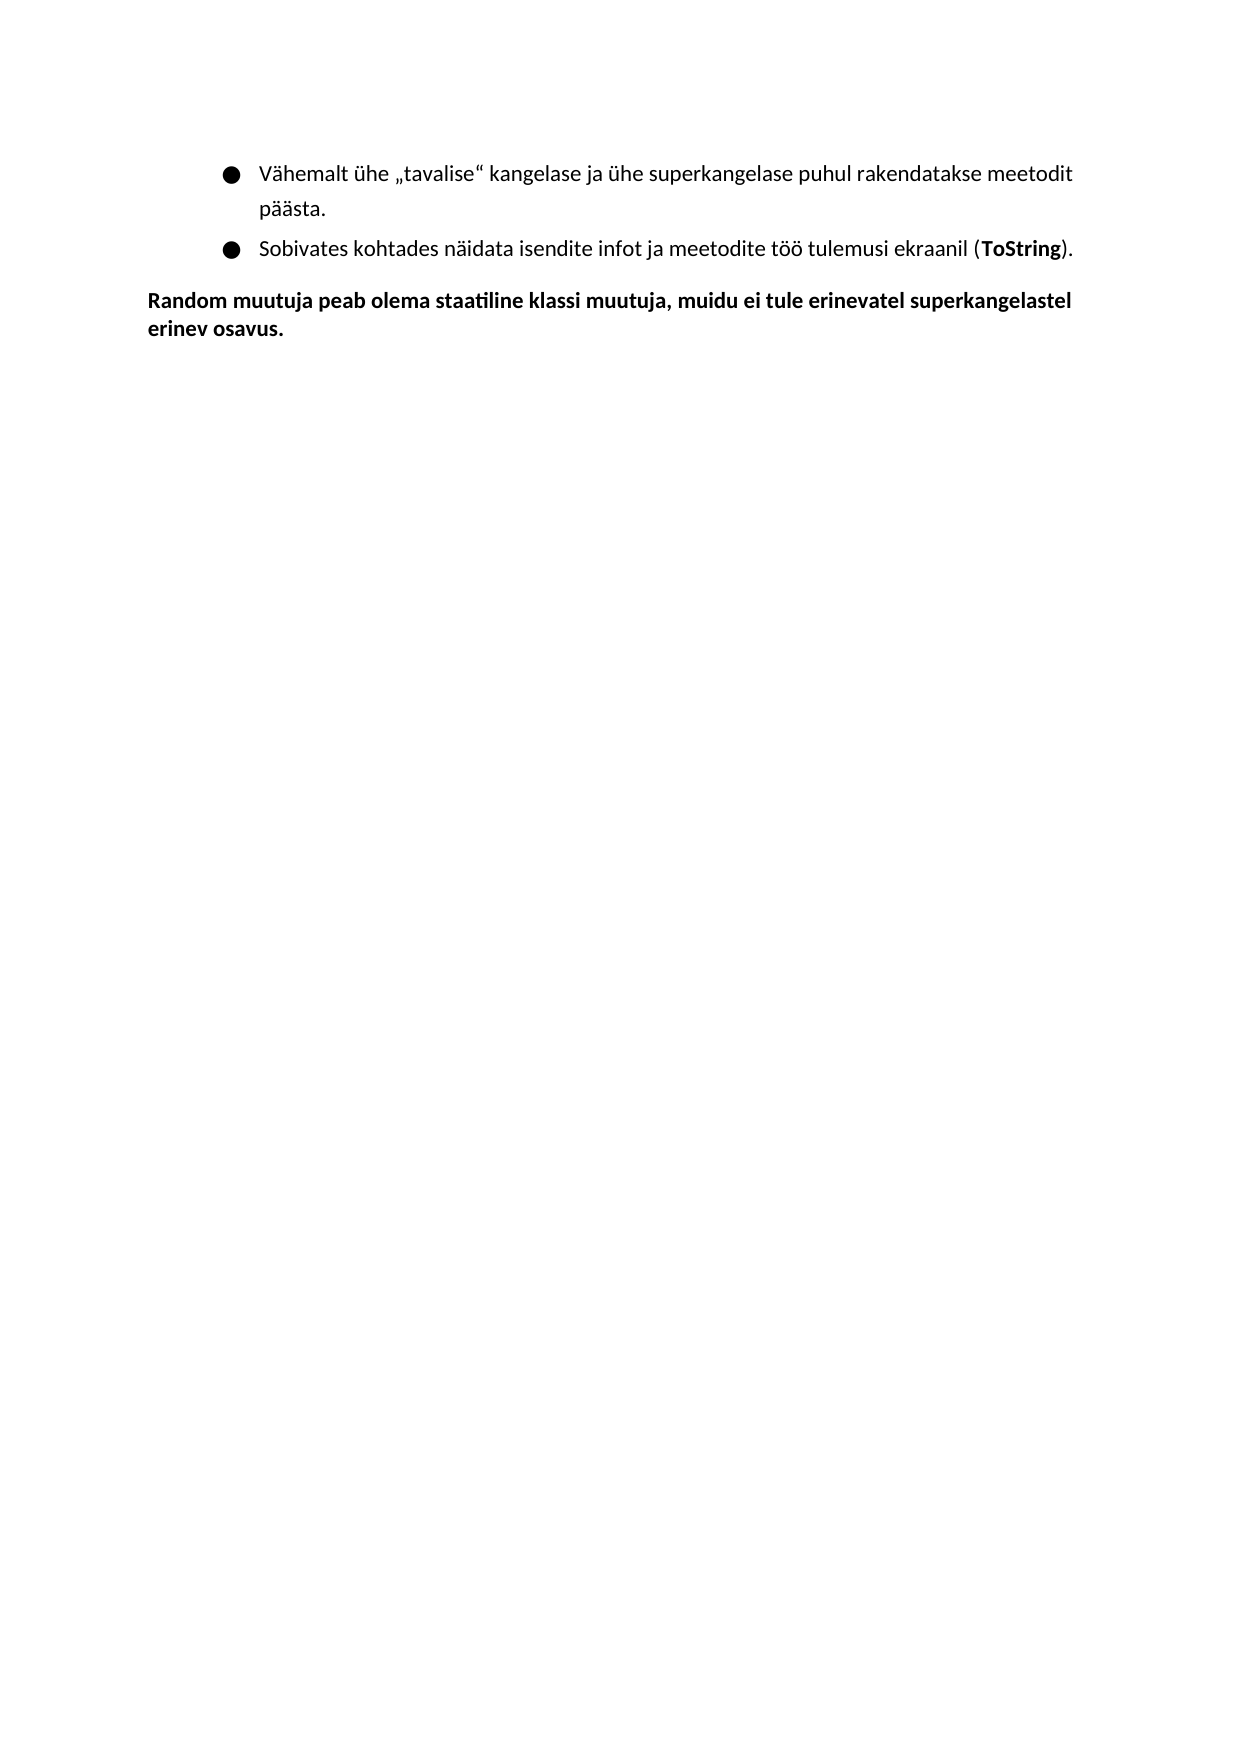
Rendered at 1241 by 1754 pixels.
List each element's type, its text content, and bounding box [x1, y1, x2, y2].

text Random muutuja peab olema staatiline klassi muutuja, muidu ei tule erinevatel superkangelastel erinev osavus. [148, 286, 1093, 342]
list Vähemalt ühe „tavalise“ kangelase ja ühe superkangelase puhul rakendatakse meetodit päästa. [221, 148, 1093, 223]
list Sobivates kohtades näidata isendite infot ja meetodite töö tulemusi ekraanil (ToString). [221, 223, 1093, 269]
